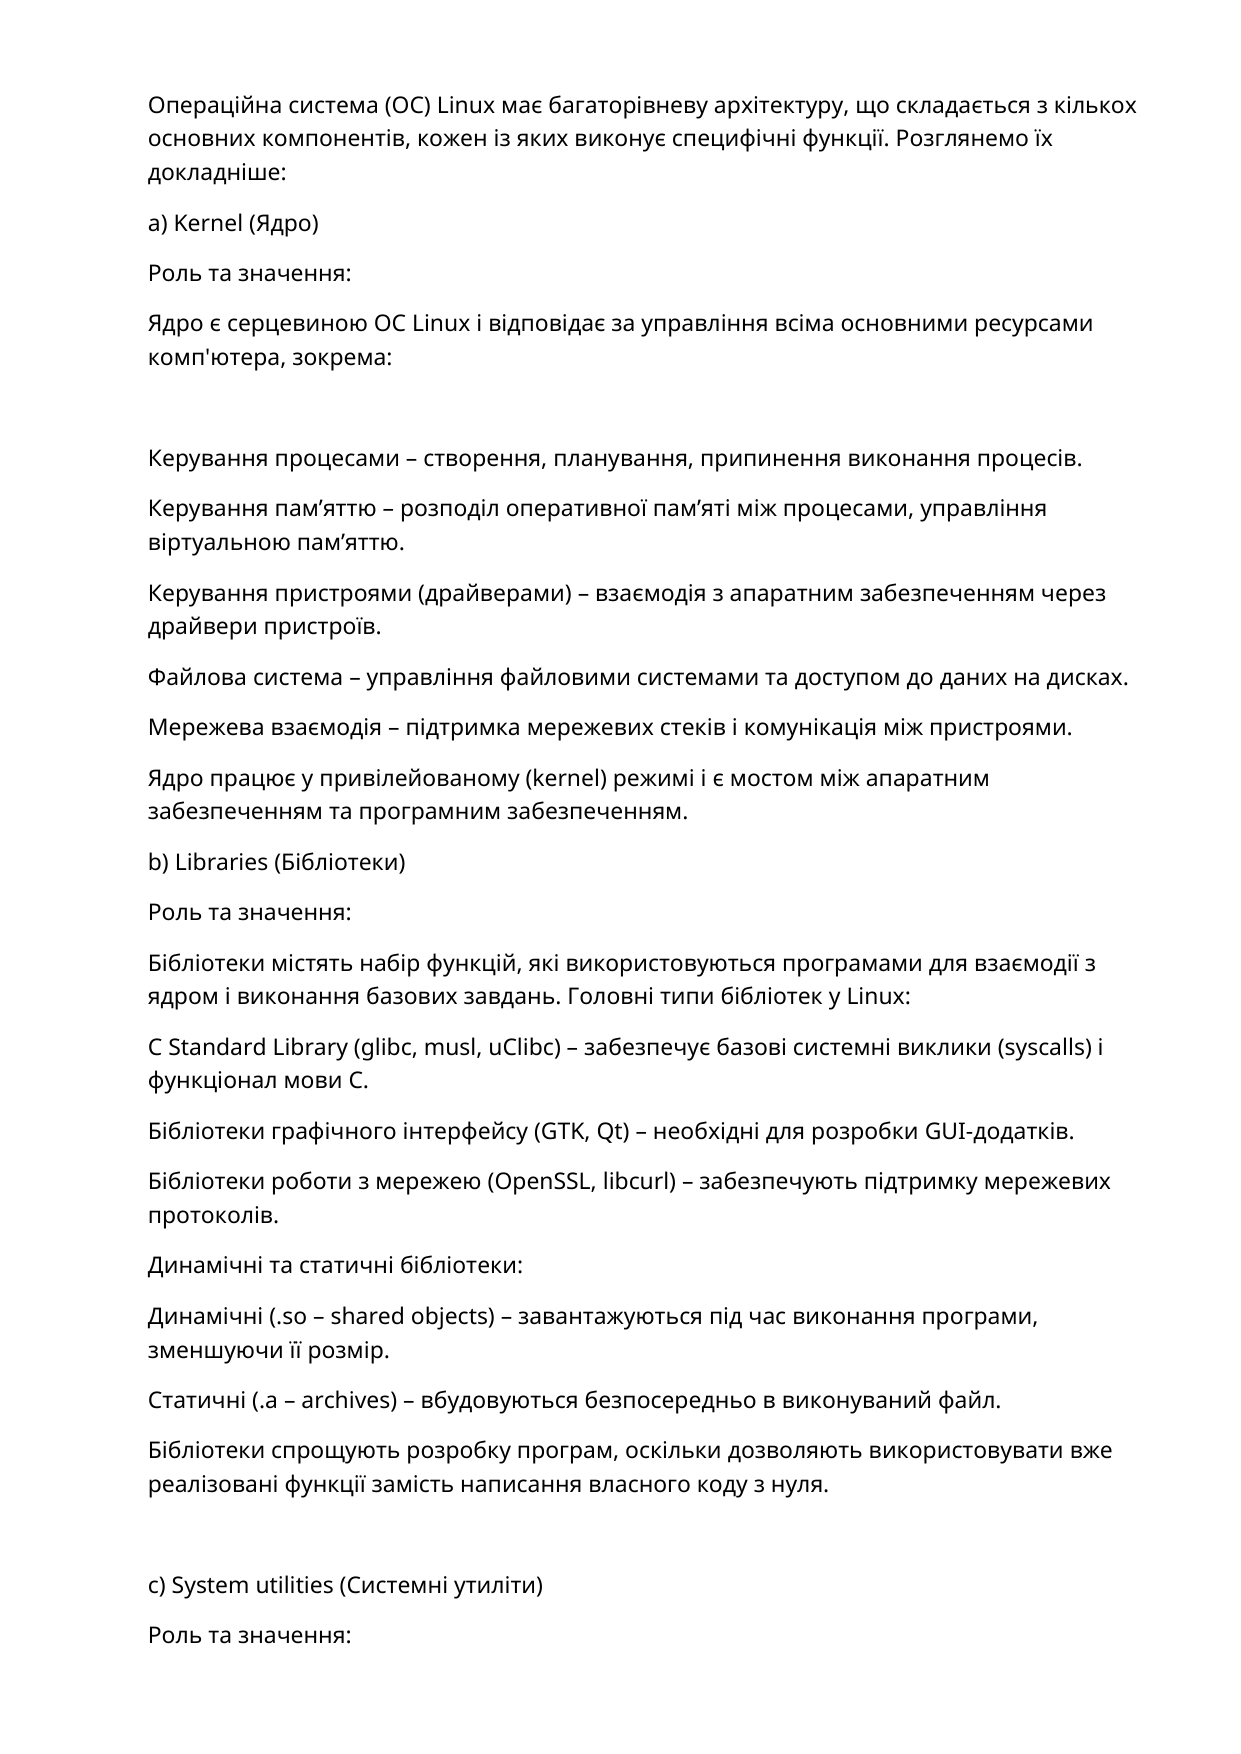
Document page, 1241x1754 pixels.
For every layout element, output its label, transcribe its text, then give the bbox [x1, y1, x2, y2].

text Бібліотеки графічного інтерфейсу (GTK, Qt) – необхідні для розробки GUI-додатків. [148, 1115, 1152, 1146]
text c) System utilities (Системні утиліти) [148, 1569, 1152, 1600]
text Бібліотеки спрощують розробку програм, оскільки дозволяють використовувати вже реалізовані функції замість написання власного коду з нуля. [148, 1434, 1152, 1499]
text Роль та значення: [148, 896, 1152, 927]
text Керування пристроями (драйверами) – взаємодія з апаратним забезпеченням через драйвери пристроїв. [148, 576, 1152, 641]
text Ядро є серцевиною ОС Linux і відповідає за управління всіма основними ресурсами комп'ютера, зокрема: [148, 307, 1152, 372]
text Динамічні (.so – shared objects) – завантажуються під час виконання програми, зменшуючи її розмір. [148, 1300, 1152, 1365]
text Керування процесами – створення, планування, припинення виконання процесів. [148, 442, 1152, 473]
text Динамічні та статичні бібліотеки: [148, 1249, 1152, 1281]
text Ядро працює у привілейованому (kernel) режимі і є мостом між апаратним забезпеченням та програмним забезпеченням. [148, 761, 1152, 826]
text Статичні (.a – archives) – вбудовуються безпосередньо в виконуваний файл. [148, 1384, 1152, 1415]
text Бібліотеки містять набір функцій, які використовуються програмами для взаємодії з ядром і виконання базових завдань. Головні типи бібліотек у Linux: [148, 946, 1152, 1011]
text Керування пам’яттю – розподіл оперативної пам’яті між процесами, управління віртуальною пам’яттю. [148, 492, 1152, 557]
text Файлова система – управління файловими системами та доступом до даних на дисках. [148, 661, 1152, 692]
text C Standard Library (glibc, musl, uClibc) – забезпечує базові системні виклики (syscalls) і функціонал мови C. [148, 1031, 1152, 1096]
text Роль та значення: [148, 1619, 1152, 1651]
text Роль та значення: [148, 257, 1152, 288]
text a) Kernel (Ядро) [148, 206, 1152, 238]
text Бібліотеки роботи з мережею (OpenSSL, libcurl) – забезпечують підтримку мережевих протоколів. [148, 1165, 1152, 1230]
text Мережева взаємодія – підтримка мережевих стеків і комунікація між пристроями. [148, 711, 1152, 742]
text b) Libraries (Бібліотеки) [148, 846, 1152, 877]
text Операційна система (ОС) Linux має багаторівневу архітектуру, що складається з кількох основних компонентів, кожен із яких виконує специфічні функції. Розглянемо їх докладніше: [148, 88, 1152, 187]
